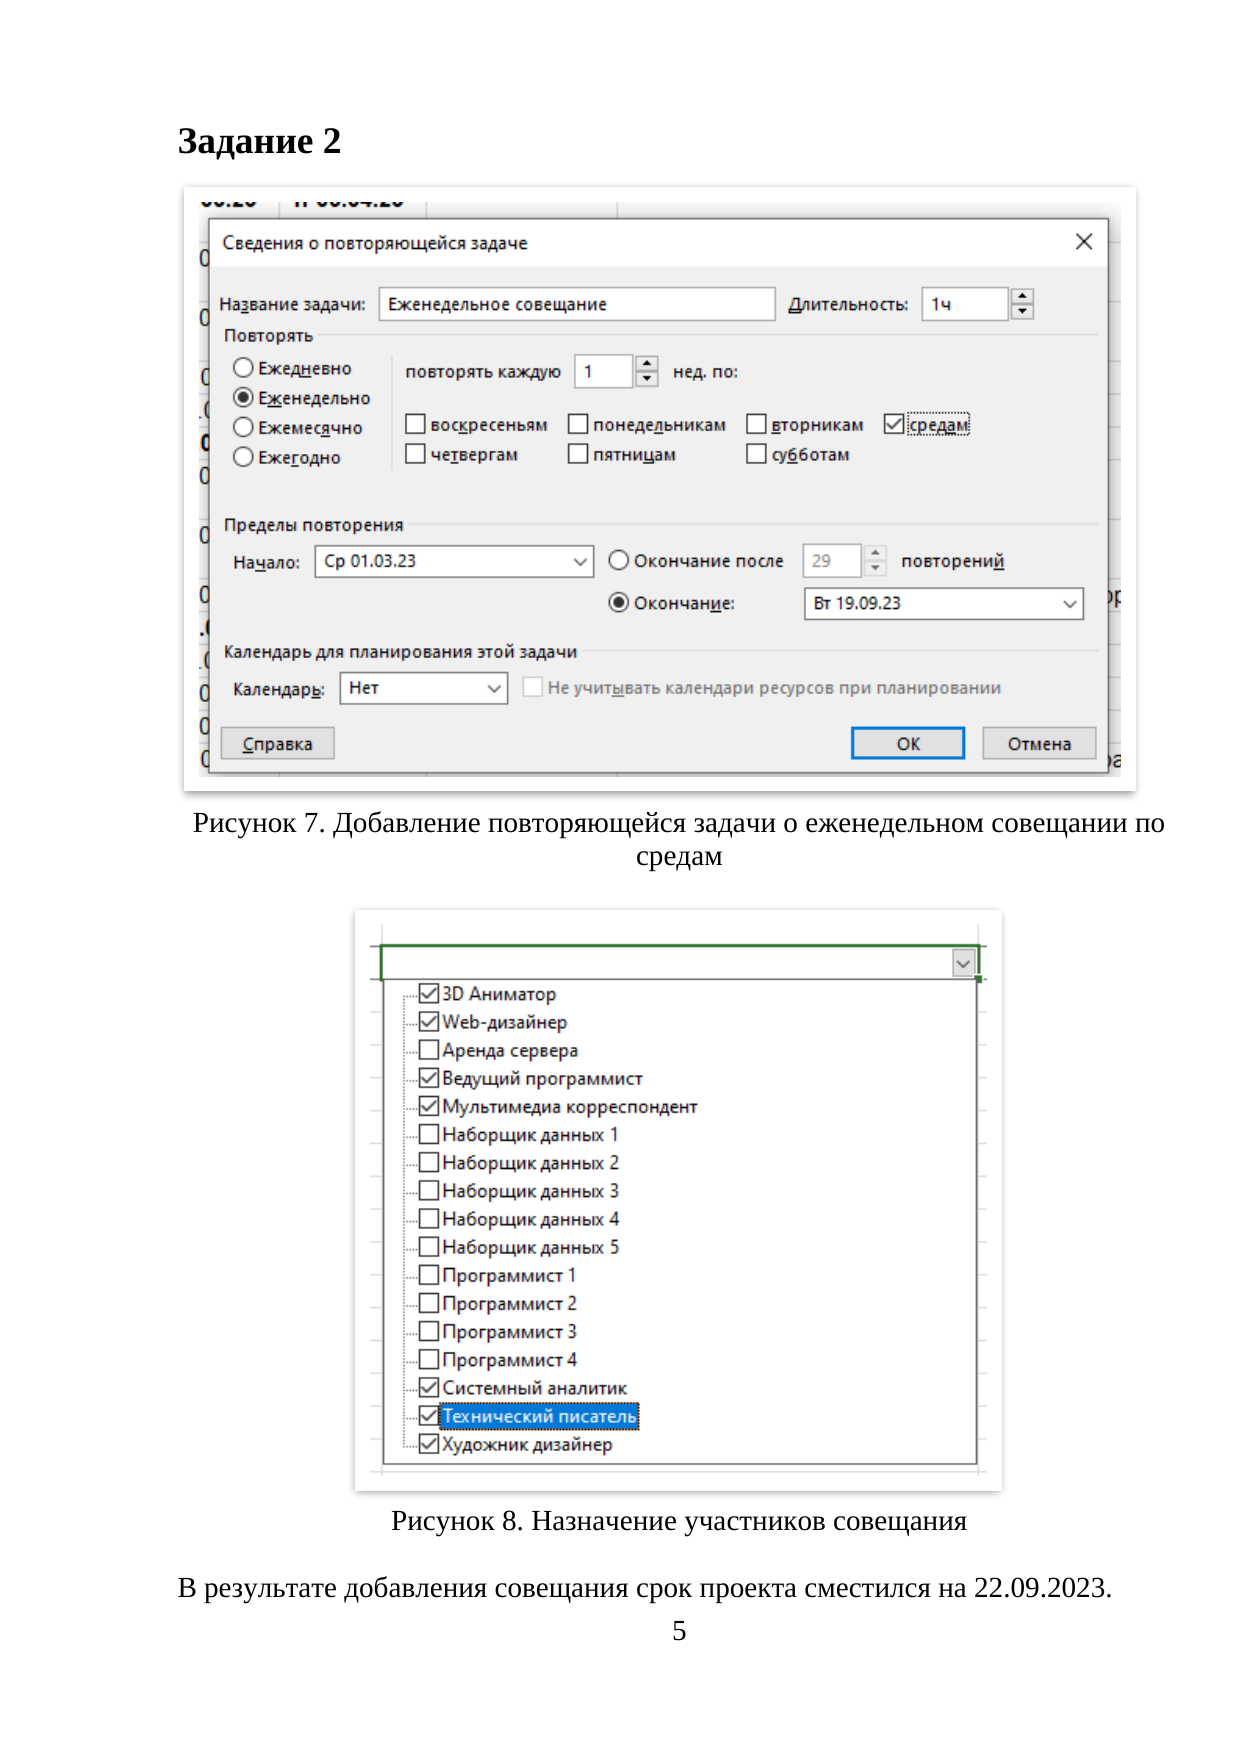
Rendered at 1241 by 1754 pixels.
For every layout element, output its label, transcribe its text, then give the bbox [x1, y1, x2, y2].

picture [370, 924, 987, 1476]
picture [199, 202, 1121, 777]
subtitle Задание 2 [177, 118, 1181, 161]
text В результате добавления совещания срок проекта сместился на 22.09.2023. [177, 1570, 1181, 1603]
